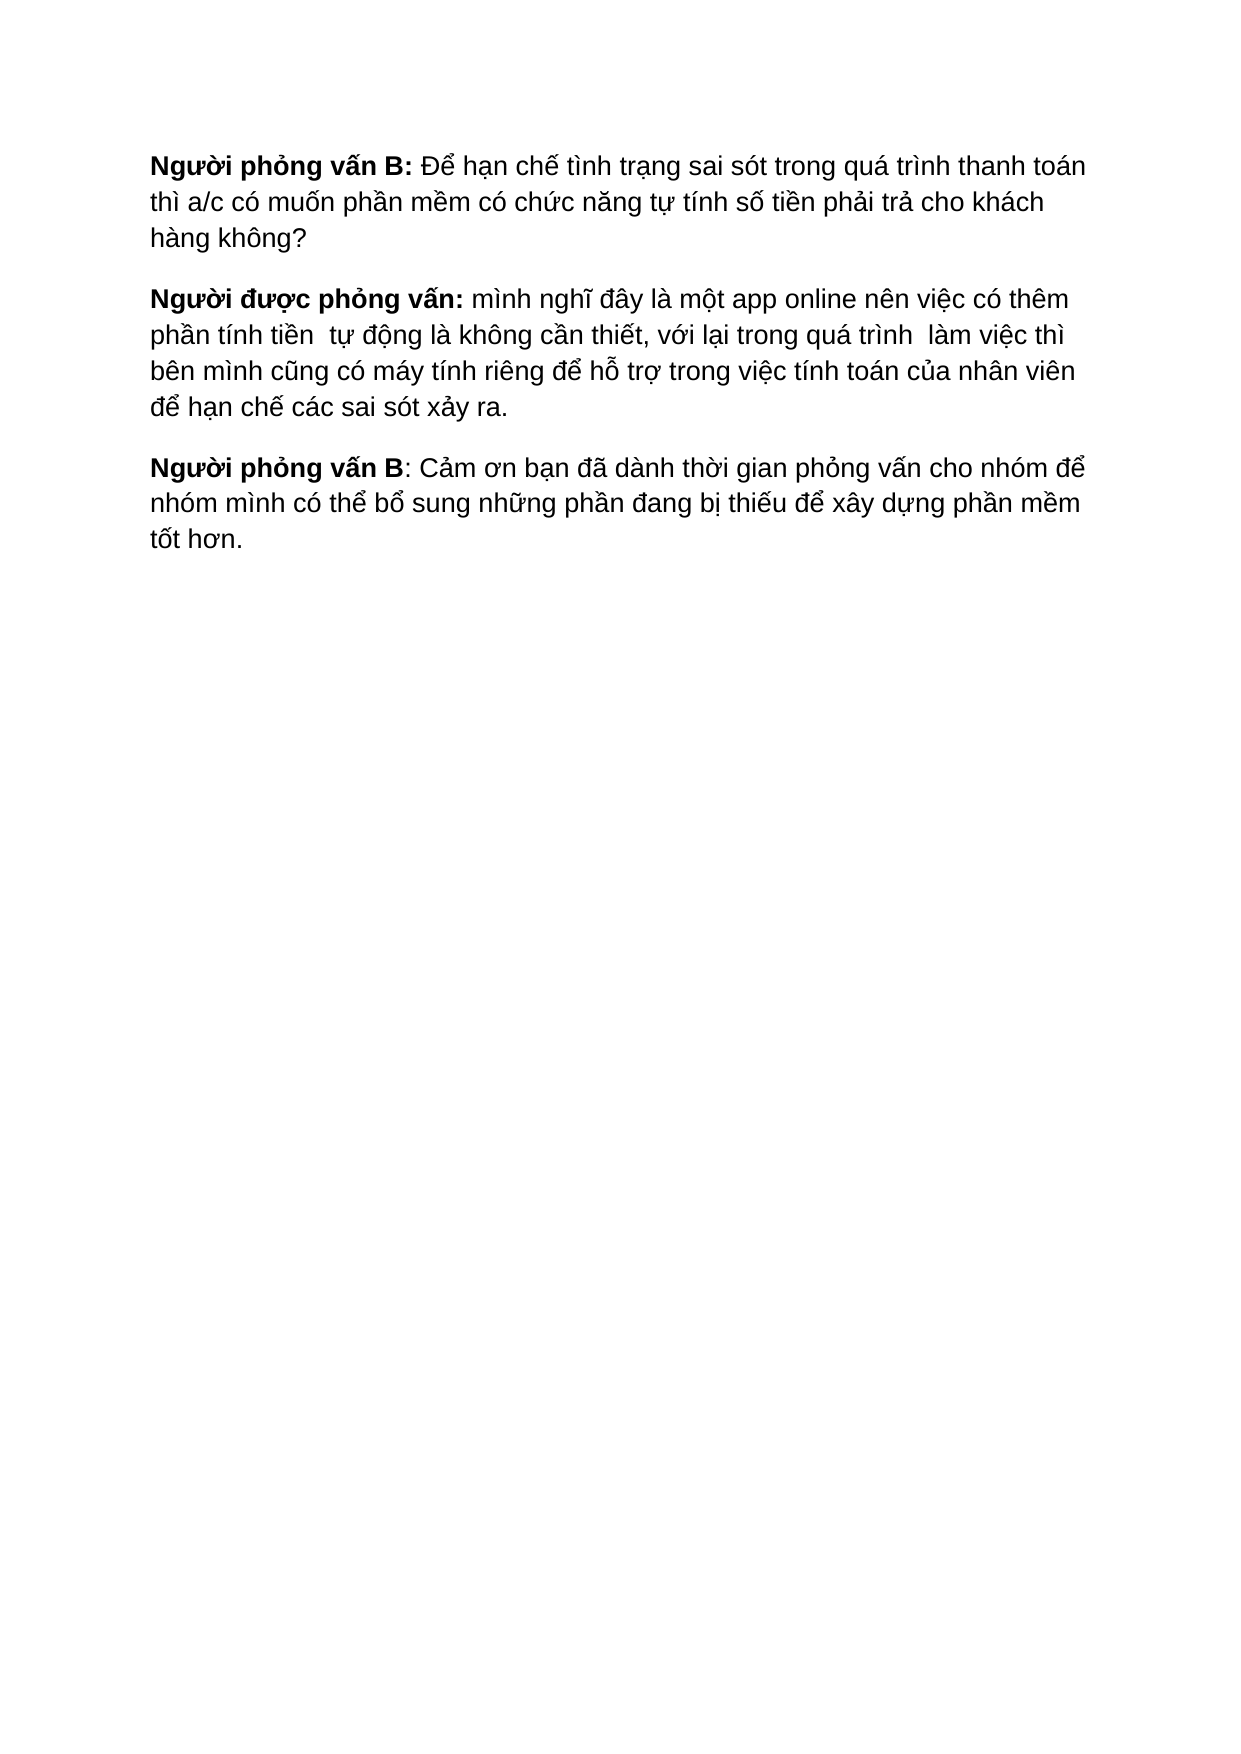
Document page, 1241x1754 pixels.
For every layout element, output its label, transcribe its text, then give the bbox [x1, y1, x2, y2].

text Người phỏng vấn B: Để hạn chế tình trạng sai sót trong quá trình thanh toán thì a/c có muốn phần mềm có chức năng tự tính số tiền phải trả cho khách hàng không? [150, 150, 1090, 253]
text Người phỏng vấn B: Cảm ơn bạn đã dành thời gian phỏng vấn cho nhóm để nhóm mình có thể bổ sung những phần đang bị thiếu để xây dựng phần mềm tốt hơn. [150, 452, 1090, 555]
text Người được phỏng vấn: mình nghĩ đây là một app online nên việc có thêm phần tính tiền tự động là không cần thiết, với lại trong quá trình làm việc thì bên mình cũng có máy tính riêng để hỗ trợ trong việc tính toán của nhân viên để hạn chế các sai sót xảy ra. [150, 283, 1090, 422]
